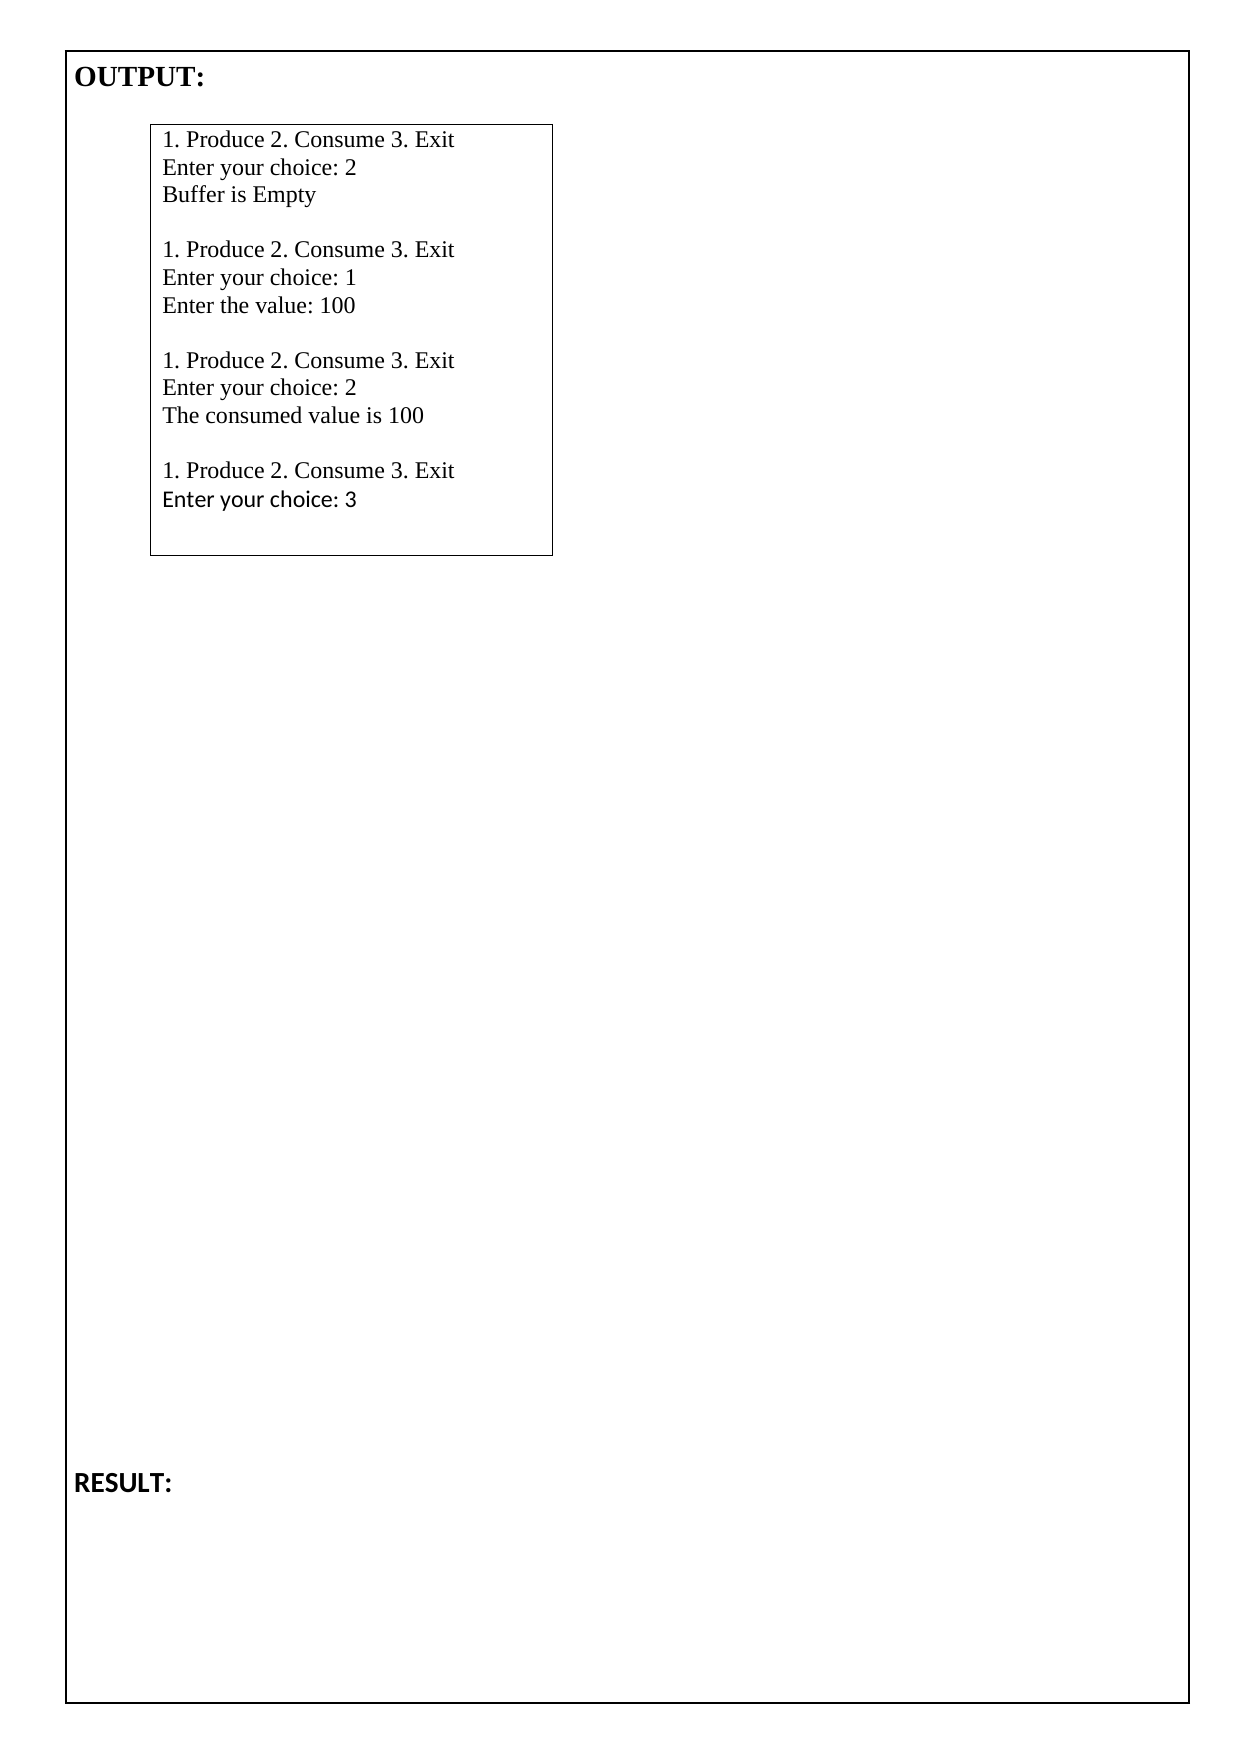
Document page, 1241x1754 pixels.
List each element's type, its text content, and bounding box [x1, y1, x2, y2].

table_header 1. Produce 2. Consume 3. Exit Enter your choice: 2 Buffer is Empty 1. Produce 2. Consume 3. Exit Enter your choice: 1 Enter the value: 100 1. Produce 2. Consume 3. Exit Enter your choice: 2 The consumed value is 100 1. Produce 2. Consume 3. Exit Enter your choice: 3 [151, 125, 552, 555]
text OUTPUT: [74, 59, 1181, 93]
text RESULT: [74, 1464, 1181, 1499]
